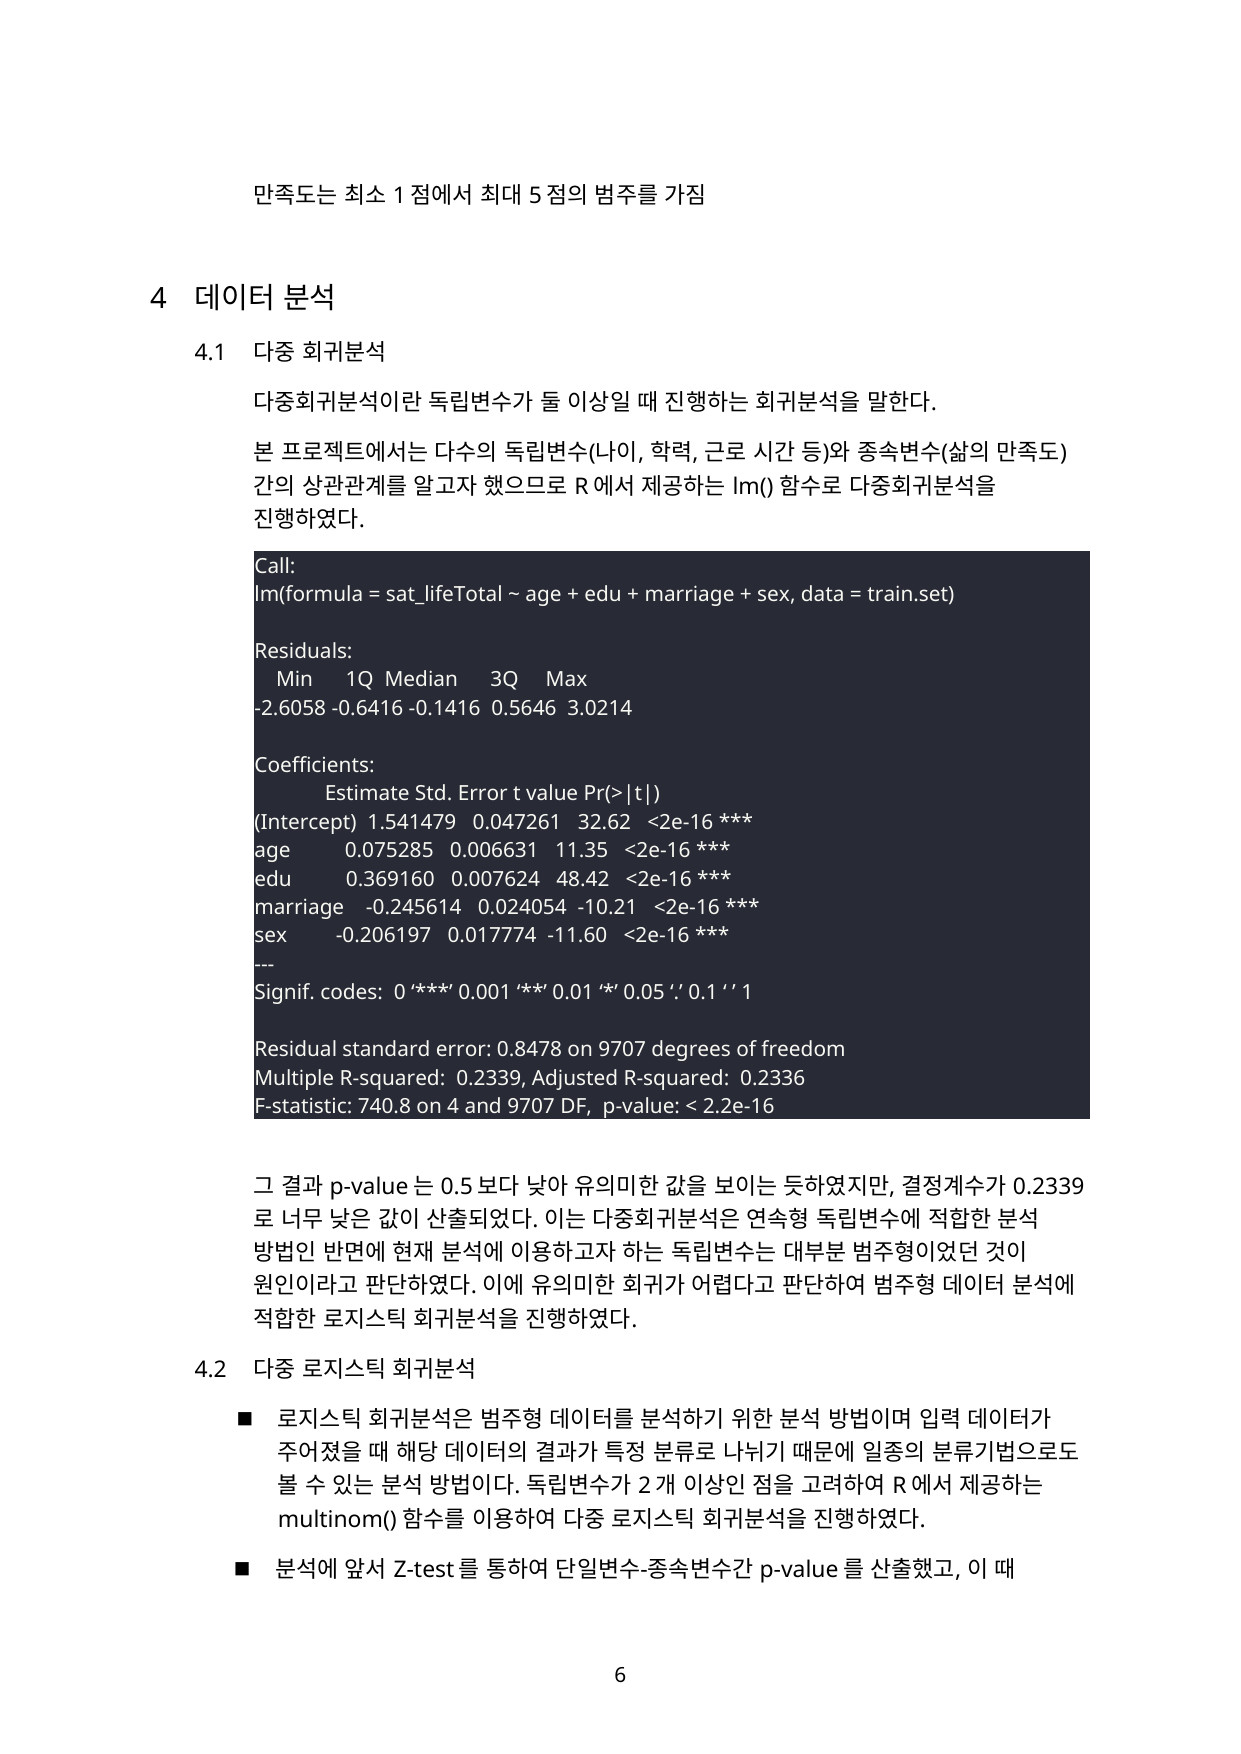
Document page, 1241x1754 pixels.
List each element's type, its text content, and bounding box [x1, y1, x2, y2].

text Multiple R-squared: 0.2339, Adjusted R-squared: 0.2336 [254, 1063, 1090, 1091]
text --- [254, 949, 1090, 977]
list 데이터 분석 [150, 275, 1090, 317]
list 로지스틱 회귀분석은 범주형 데이터를 분석하기 위한 분석 방법이며 입력 데이터가 주어졌을 때 해당 데이터의 결과가 특정 분류로 나뉘기 때문에 일종의 분류기법으로도 볼 수 있는 분석 방법이다. 독립변수가 2개 이상인 점을 고려하여 R에서 제공하는 multinom() 함수를 이용하여 다중 로지스틱 회귀분석을 진행하였다. [236, 1401, 1090, 1534]
text Estimate Std. Error t value Pr(>|t|) [254, 778, 1090, 807]
list 그 결과 p-value는 0.5보다 낮아 유의미한 값을 보이는 듯하였지만, 결정계수가 0.2339로 너무 낮은 값이 산출되었다. 이는 다중회귀분석은 연속형 독립변수에 적합한 분석 방법인 반면에 현재 분석에 이용하고자 하는 독립변수는 대부분 범주형이었던 것이 원인이라고 판단하였다. 이에 유의미한 회귀가 어렵다고 판단하여 범주형 데이터 분석에 적합한 로지스틱 회귀분석을 진행하였다. [253, 1167, 1090, 1334]
text Coefficients: [254, 750, 1090, 778]
list 다중 회귀분석 [194, 334, 1090, 367]
text lm(formula = sat_lifeTotal ~ age + edu + marriage + sex, data = train.set) [254, 579, 1090, 608]
list 분석에 앞서 Z-test를 통하여 단일변수-종속변수간 p-value를 산출했고, 이 때 유의미한 결과를 보이는 변수들을 채택하였다. 연령의 경우 p-value가 0.5 이상이지만, 연령과 다른 독립변수간 상관관계가 있어 변수에 포함시켰다. [233, 1551, 1090, 1584]
text -2.6058 -0.6416 -0.1416 0.5646 3.0214 [254, 693, 1090, 721]
text edu 0.369160 0.007624 48.42 <2e-16 *** [254, 864, 1090, 892]
list 만족도는 최소 1점에서 최대 5점의 범주를 가짐 [253, 177, 1090, 211]
text (Intercept) 1.541479 0.047261 32.62 <2e-16 *** [254, 807, 1090, 835]
text Min 1Q Median 3Q Max [254, 664, 1090, 693]
list 본 프로젝트에서는 다수의 독립변수(나이, 학력, 근로 시간 등)와 종속변수(삶의 만족도) 간의 상관관계를 알고자 했으므로 R에서 제공하는 lm() 함수로 다중회귀분석을 진행하였다. [253, 434, 1090, 534]
text marriage -0.245614 0.024054 -10.21 <2e-16 *** [254, 892, 1090, 921]
list 다중 로지스틱 회귀분석 [194, 1351, 1090, 1384]
text Call: [254, 551, 1090, 579]
text sex -0.206197 0.017774 -11.60 <2e-16 *** [254, 921, 1090, 949]
list 다중회귀분석이란 독립변수가 둘 이상일 때 진행하는 회귀분석을 말한다. [253, 384, 1090, 417]
text age 0.075285 0.006631 11.35 <2e-16 *** [254, 835, 1090, 864]
text Residual standard error: 0.8478 on 9707 degrees of freedom [254, 1034, 1090, 1063]
text F-statistic: 740.8 on 4 and 9707 DF, p-value: < 2.2e-16 [254, 1091, 1090, 1119]
text Residuals: [254, 636, 1090, 664]
text Signif. codes: 0 ‘***’ 0.001 ‘**’ 0.01 ‘*’ 0.05 ‘.’ 0.1 ‘ ’ 1 [254, 977, 1090, 1006]
